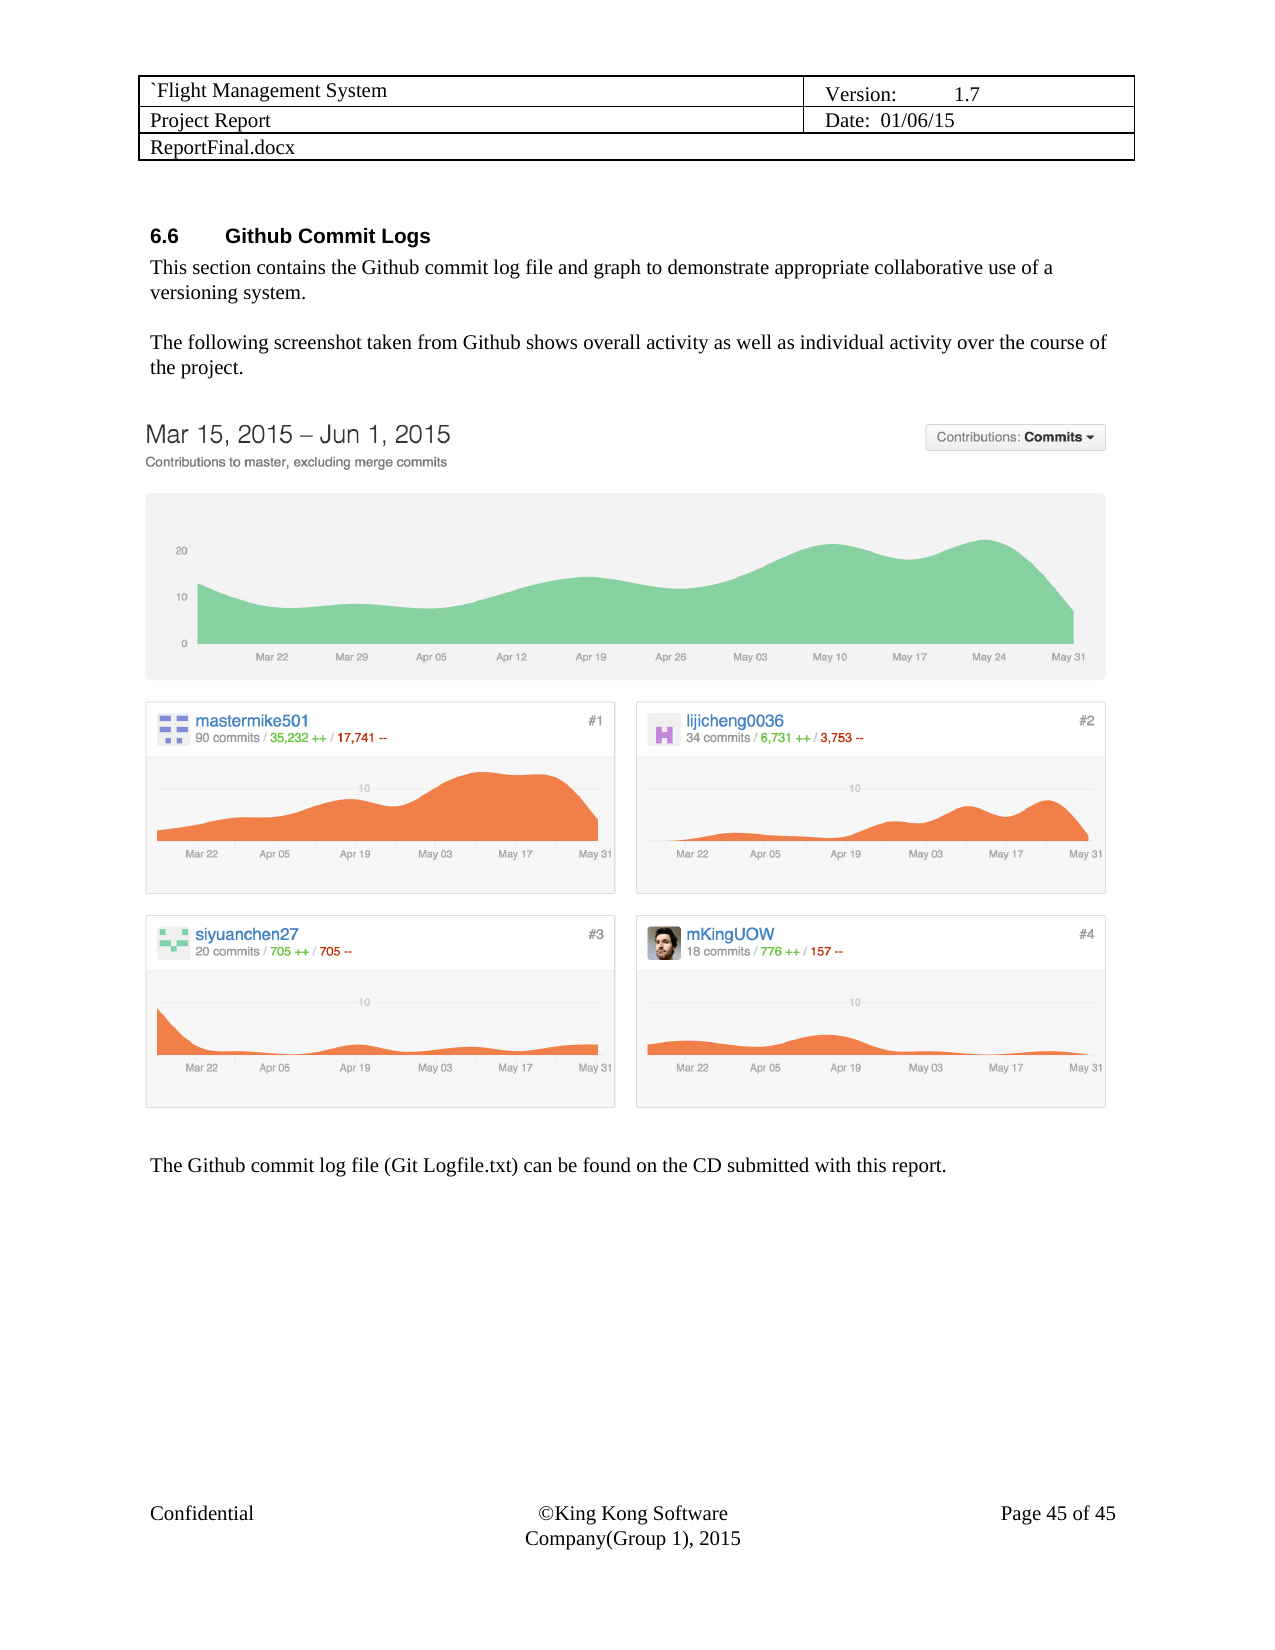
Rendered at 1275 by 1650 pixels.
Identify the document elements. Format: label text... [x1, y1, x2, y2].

subtitle Github Commit Logs [150, 223, 1125, 248]
text The Github commit log file (Git Logfile.txt) can be found on the CD submitted with this report. [150, 1152, 1125, 1177]
picture [139, 406, 1113, 1116]
text This section contains the Github commit log file and graph to demonstrate appropriate collaborative use of a versioning system. [150, 254, 1125, 304]
text The following screenshot taken from Github shows overall activity as well as individual activity over the course of the project. [150, 329, 1125, 379]
